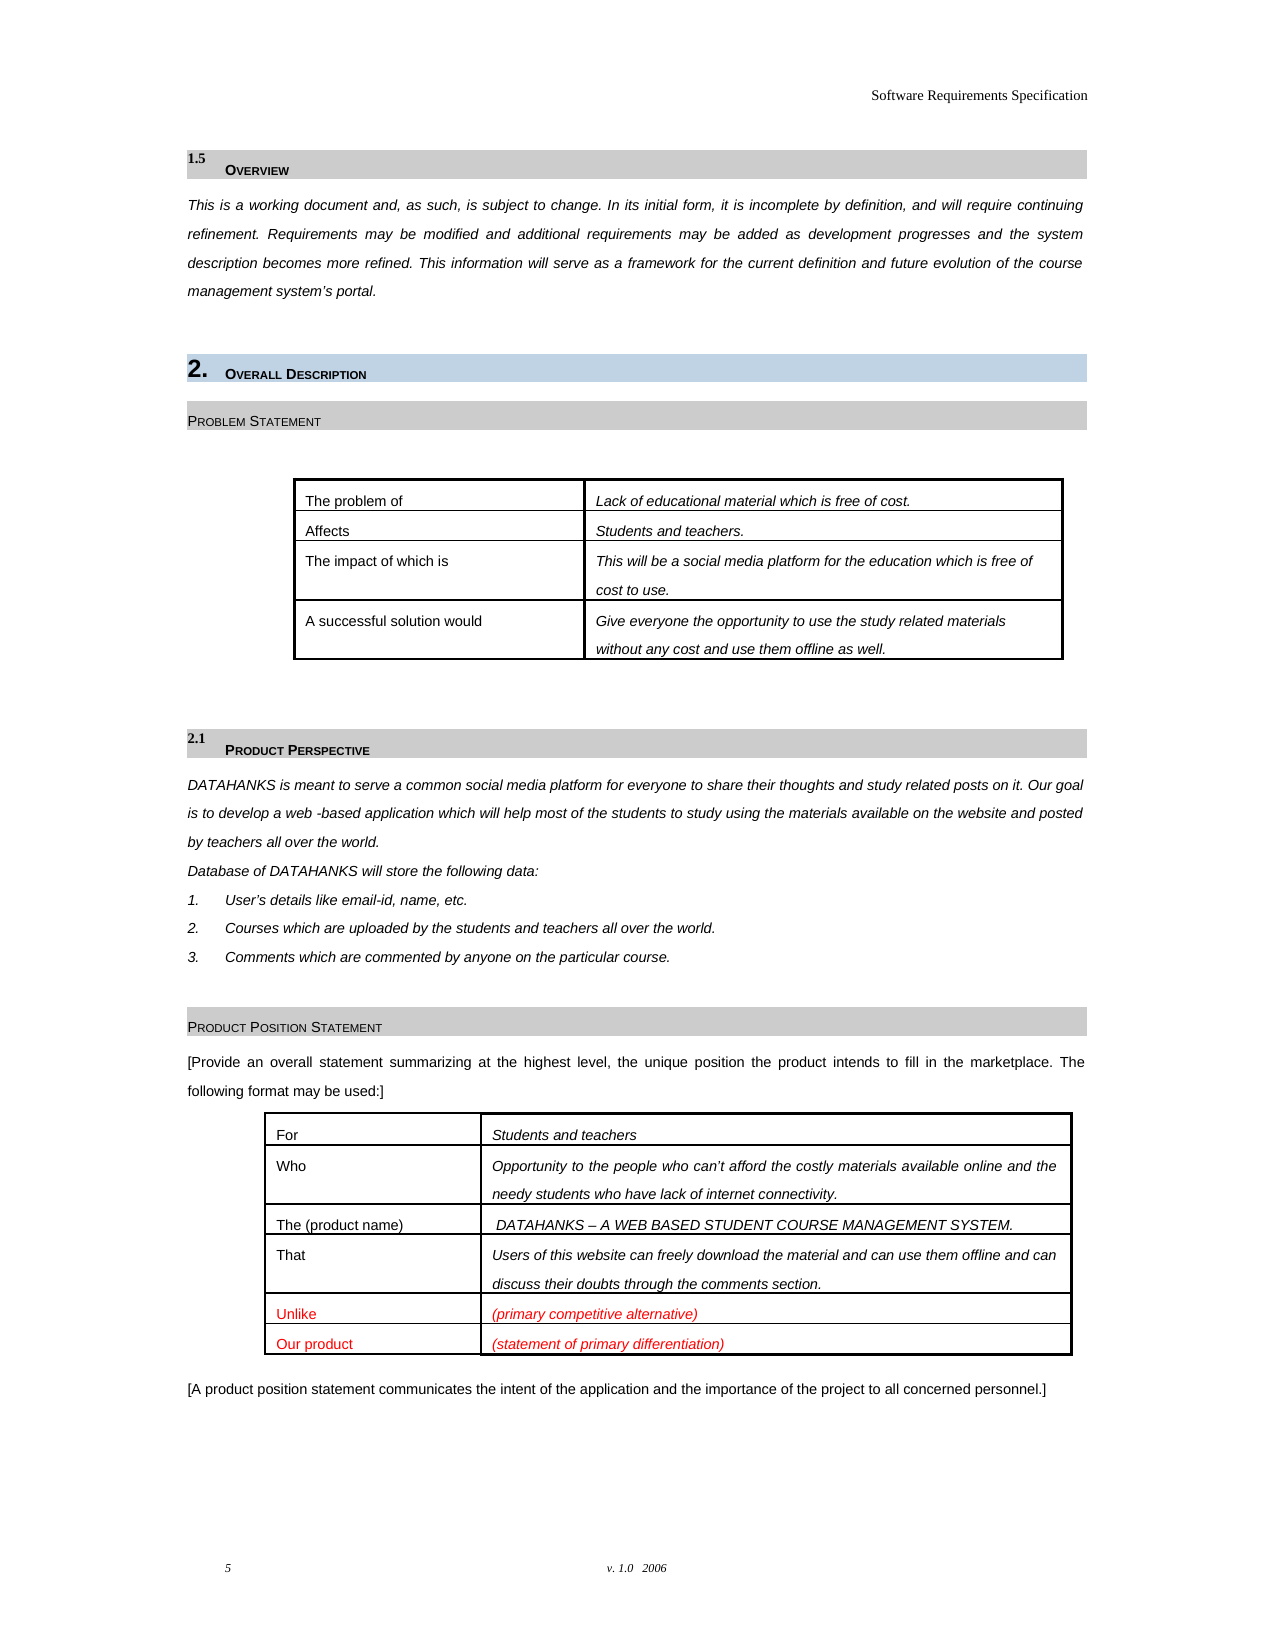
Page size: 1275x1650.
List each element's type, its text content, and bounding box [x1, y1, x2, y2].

table_header Students and teachers [482, 1115, 1070, 1144]
list User’s details like email-id, name, etc. [187, 879, 1087, 908]
text [A product position statement communicates the intent of the application and the importance of the project to all concerned personnel.] [187, 1368, 1087, 1397]
table_cell Students and teachers. [586, 511, 1061, 540]
table_header For [266, 1114, 480, 1144]
table_cell Our product [266, 1324, 480, 1353]
table_cell Give everyone the opportunity to use the study related materials without any cost and use them offline as well. [586, 601, 1061, 658]
text Database of DATAHANKS will store the following data: [187, 851, 1087, 879]
table_cell A successful solution would [296, 601, 583, 658]
table_cell (statement of primary differentiation) [482, 1324, 1070, 1353]
table_cell That [266, 1235, 480, 1292]
text This is a working document and, as such, is subject to change. In its initial form, it is incomplete by definition, and will require continuing refinement. Requirements may be modified and additional requirements may be added as development progresses and the system description becomes more refined. This information will serve as a framework for the current definition and future evolution of the course management system’s portal. [187, 185, 1087, 300]
table_cell Unlike [266, 1294, 480, 1323]
subtitle Product Position Statement [187, 1007, 1087, 1036]
table_cell Affects [296, 511, 583, 540]
table_header The problem of [296, 481, 583, 509]
list Courses which are uploaded by the students and teachers all over the world. [187, 908, 1087, 937]
list Comments which are commented by anyone on the particular course. [187, 937, 1087, 966]
subtitle Product Perspective [187, 729, 1087, 758]
table_cell DATAHANKS – A WEB BASED STUDENT COURSE MANAGEMENT SYSTEM. [482, 1205, 1070, 1233]
text DATAHANKS is meant to serve a common social media platform for everyone to share their thoughts and study related posts on it. Our goal is to develop a web -based application which will help most of the students to study using the materials available on the website and posted by teachers all over the world. [187, 764, 1087, 851]
table_cell The impact of which is [296, 541, 583, 599]
table_cell (primary competitive alternative) [482, 1294, 1070, 1323]
table_header Lack of educational material which is free of cost. [586, 481, 1061, 509]
subtitle Overall Description [187, 354, 1087, 382]
subtitle Problem Statement [187, 401, 1087, 430]
table_cell This will be a social media platform for the education which is free of cost to use. [586, 541, 1061, 599]
table_cell Users of this website can freely download the material and can use them offline and can discuss their doubts through the comments section. [482, 1235, 1070, 1292]
table_cell The (product name) [266, 1205, 480, 1233]
table_cell Opportunity to the people who can’t afford the costly materials available online and the needy students who have lack of internet connectivity. [482, 1146, 1070, 1203]
subtitle Overview [187, 150, 1087, 179]
text [Provide an overall statement summarizing at the highest level, the unique position the product intends to fill in the marketplace. The following format may be used:] [187, 1042, 1087, 1099]
table_cell Who [266, 1146, 480, 1203]
